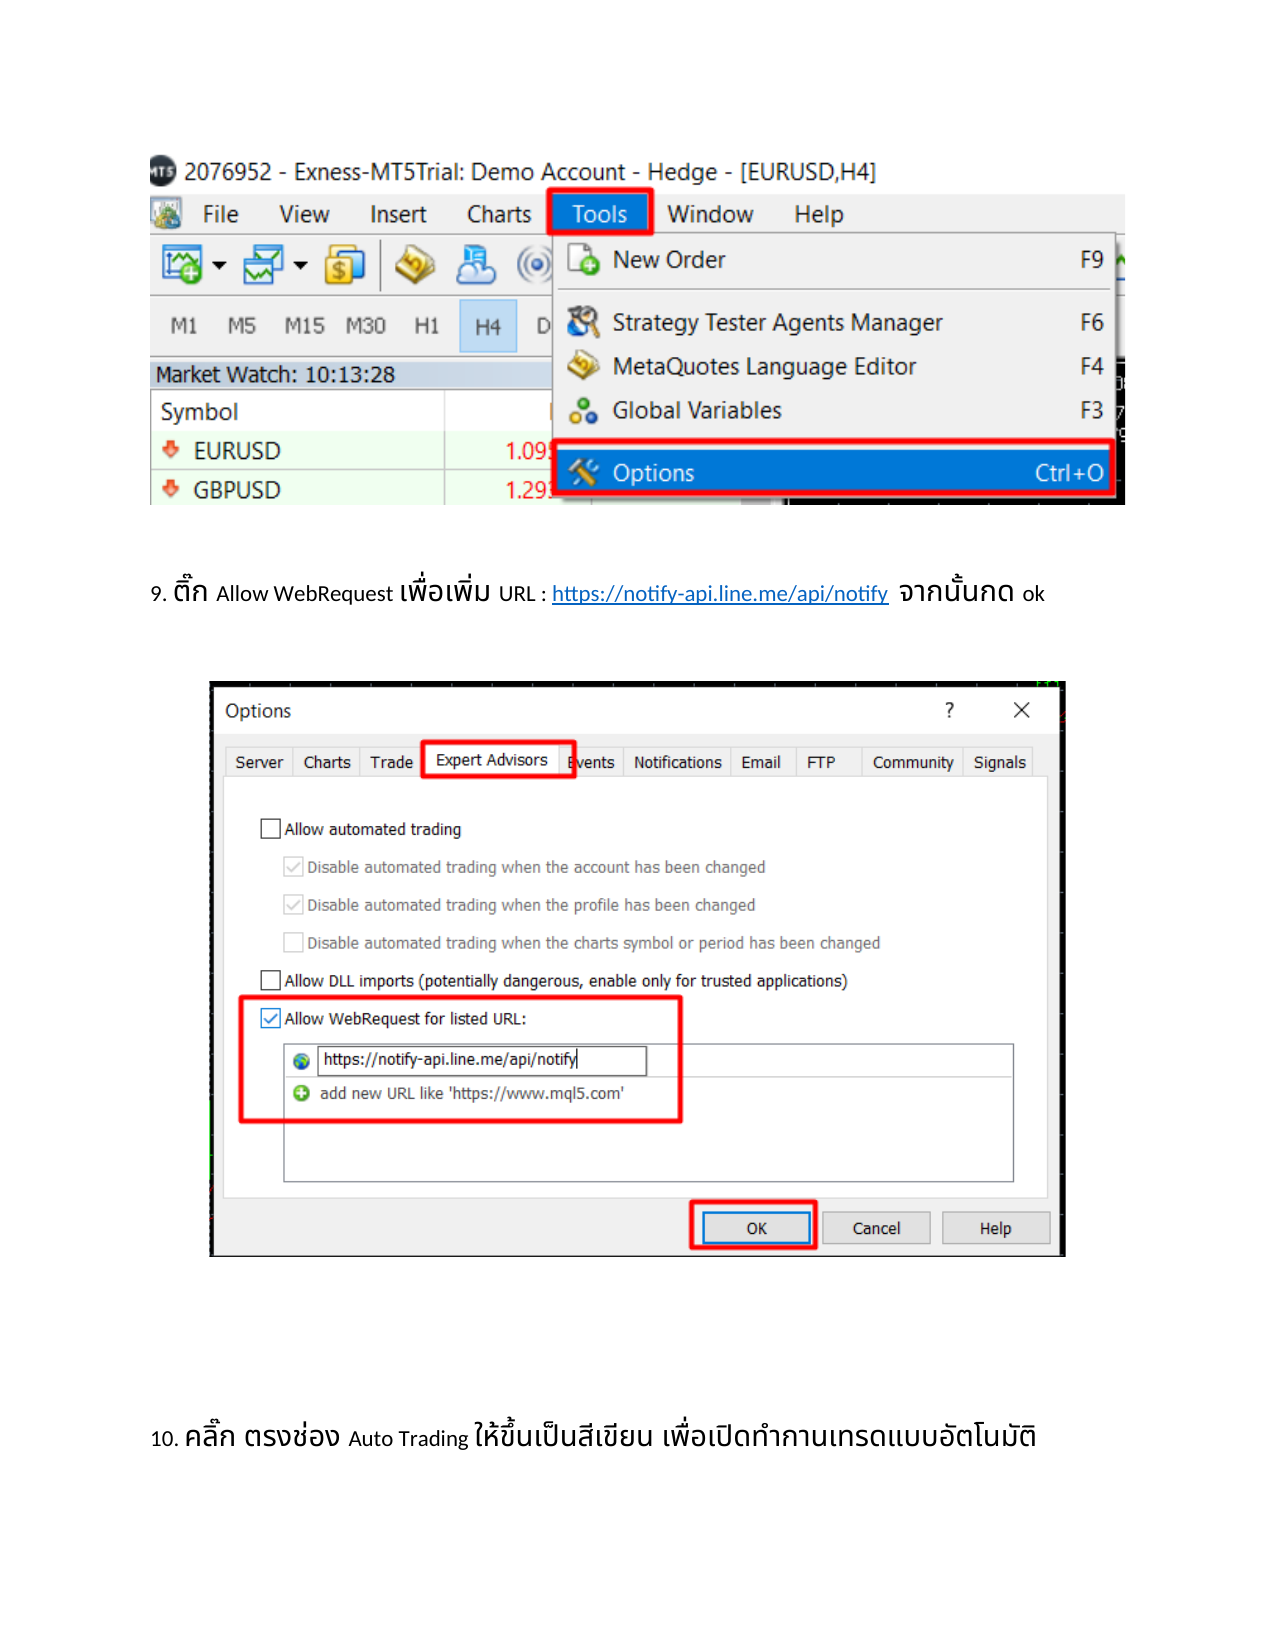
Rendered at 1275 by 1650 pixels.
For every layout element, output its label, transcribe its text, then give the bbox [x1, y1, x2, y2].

text 9. ติ๊ก Allow WebRequest เพื่อเพิ่ม URL : https://notify-api.line.me/api/notify จากนั้นกด ok [150, 570, 1125, 614]
text 10. คลิ๊ก ตรงช่อง Auto Trading ให้ขึ้นเป็นสีเขียน เพื่อเปิดทำกานเทรดแบบอัตโนมัติ [150, 1416, 1125, 1460]
picture [150, 150, 1125, 505]
picture [209, 681, 1066, 1257]
